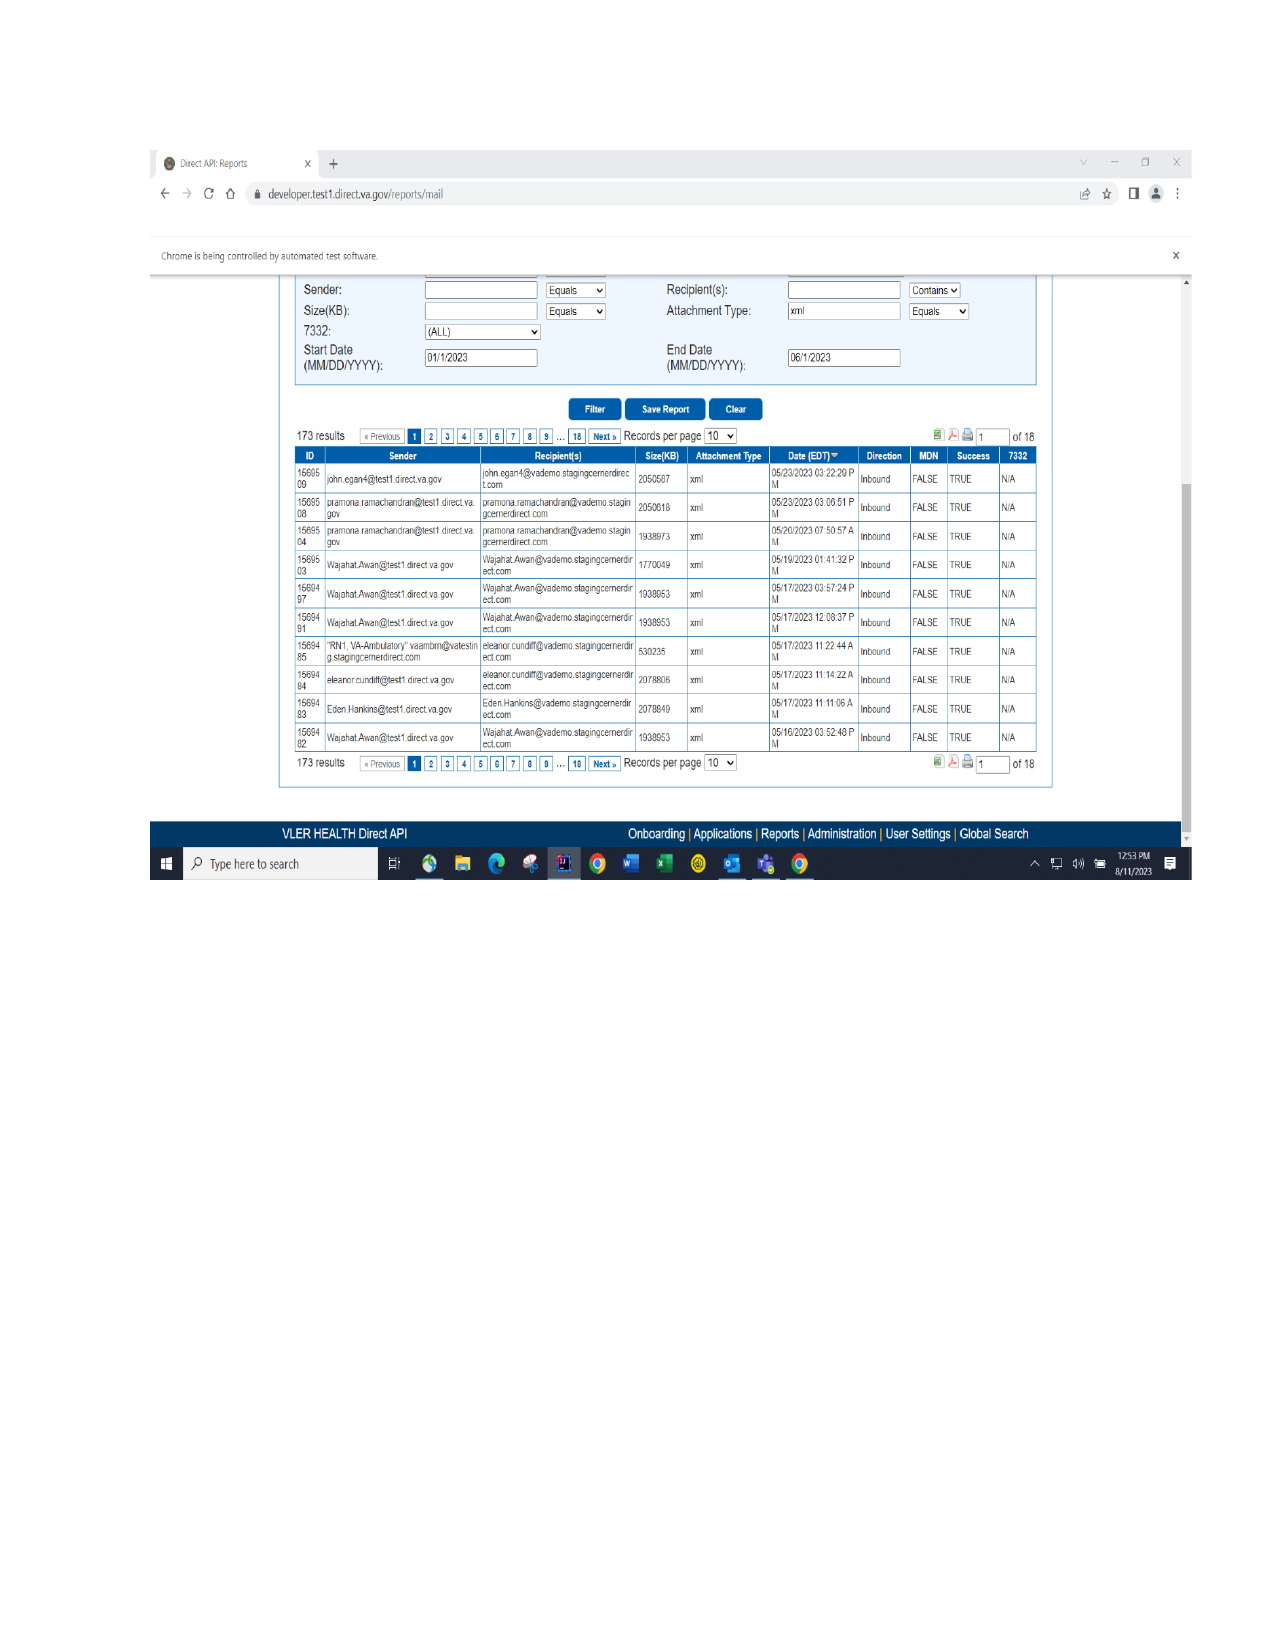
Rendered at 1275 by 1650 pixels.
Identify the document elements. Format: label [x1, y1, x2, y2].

picture [150, 150, 1192, 880]
